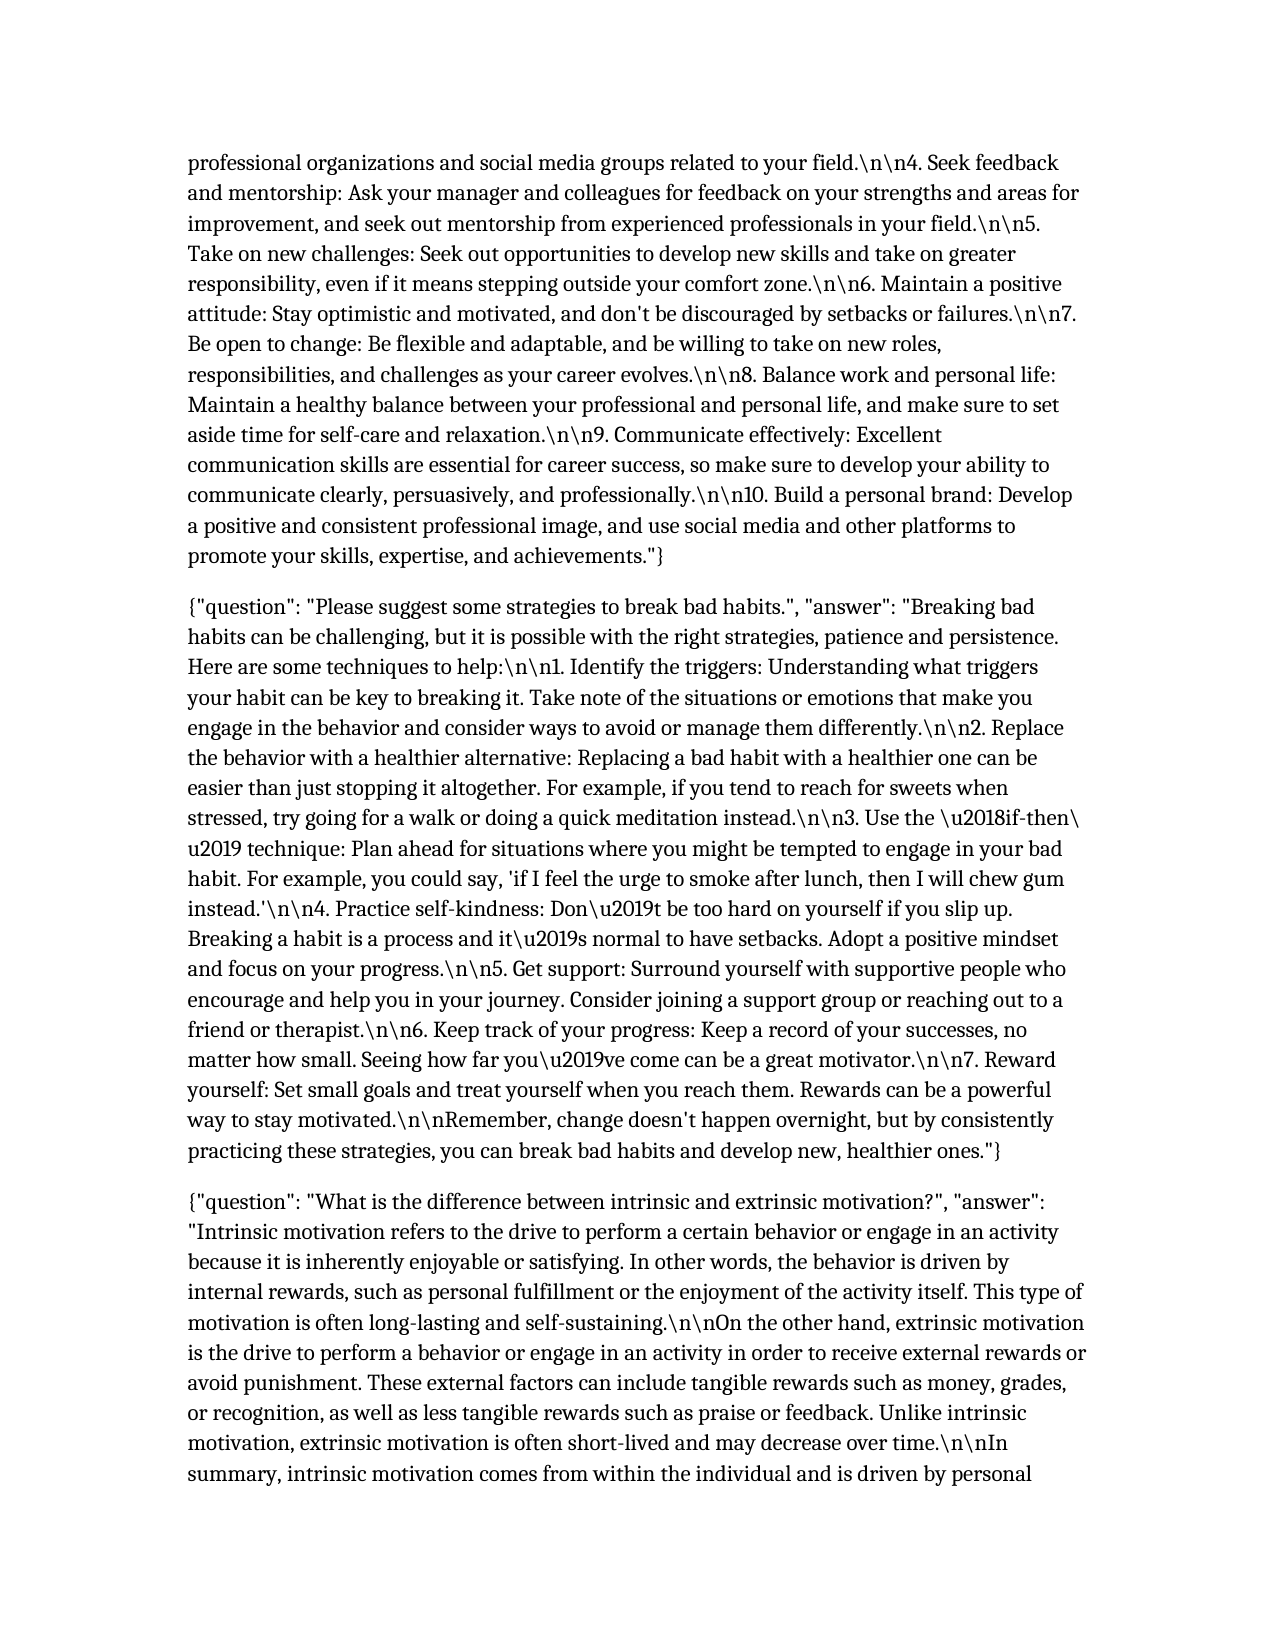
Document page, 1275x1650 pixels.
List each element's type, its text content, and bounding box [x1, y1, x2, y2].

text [187, 150, 1087, 569]
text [187, 1188, 1087, 1487]
text {"question": "Please suggest some strategies to break bad habits.", "answer": "Breaking bad habits can be challenging, but it is possible with the right strategies, patience and persistence. Here are some techniques to help:\n\n1. Identify the triggers: Understanding what triggers your habit can be key to breaking it. Take note of the situations or emotions that make you engage in the behavior and consider ways to avoid or manage them differently.\n\n2. Replace the behavior with a healthier alternative: Replacing a bad habit with a healthier one can be easier than just stopping it altogether. For example, if you tend to reach for sweets when stressed, try going for a walk or doing a quick meditation instead.\n\n3. Use the \u2018if-then\u2019 technique: Plan ahead for situations where you might be tempted to engage in your bad habit. For example, you could say, 'if I feel the urge to smoke after lunch, then I will chew gum instead.'\n\n4. Practice self-kindness: Don\u2019t be too hard on yourself if you slip up. Breaking a habit is a process and it\u2019s normal to have setbacks. Adopt a positive mindset and focus on your progress.\n\n5. Get support: Surround yourself with supportive people who encourage and help you in your journey. Consider joining a support group or reaching out to a friend or therapist.\n\n6. Keep track of your progress: Keep a record of your successes, no matter how small. Seeing how far you\u2019ve come can be a great motivator.\n\n7. Reward yourself: Set small goals and treat yourself when you reach them. Rewards can be a powerful way to stay motivated.\n\nRemember, change doesn't happen overnight, but by consistently practicing these strategies, you can break bad habits and develop new, healthier ones."} [187, 594, 1087, 1164]
